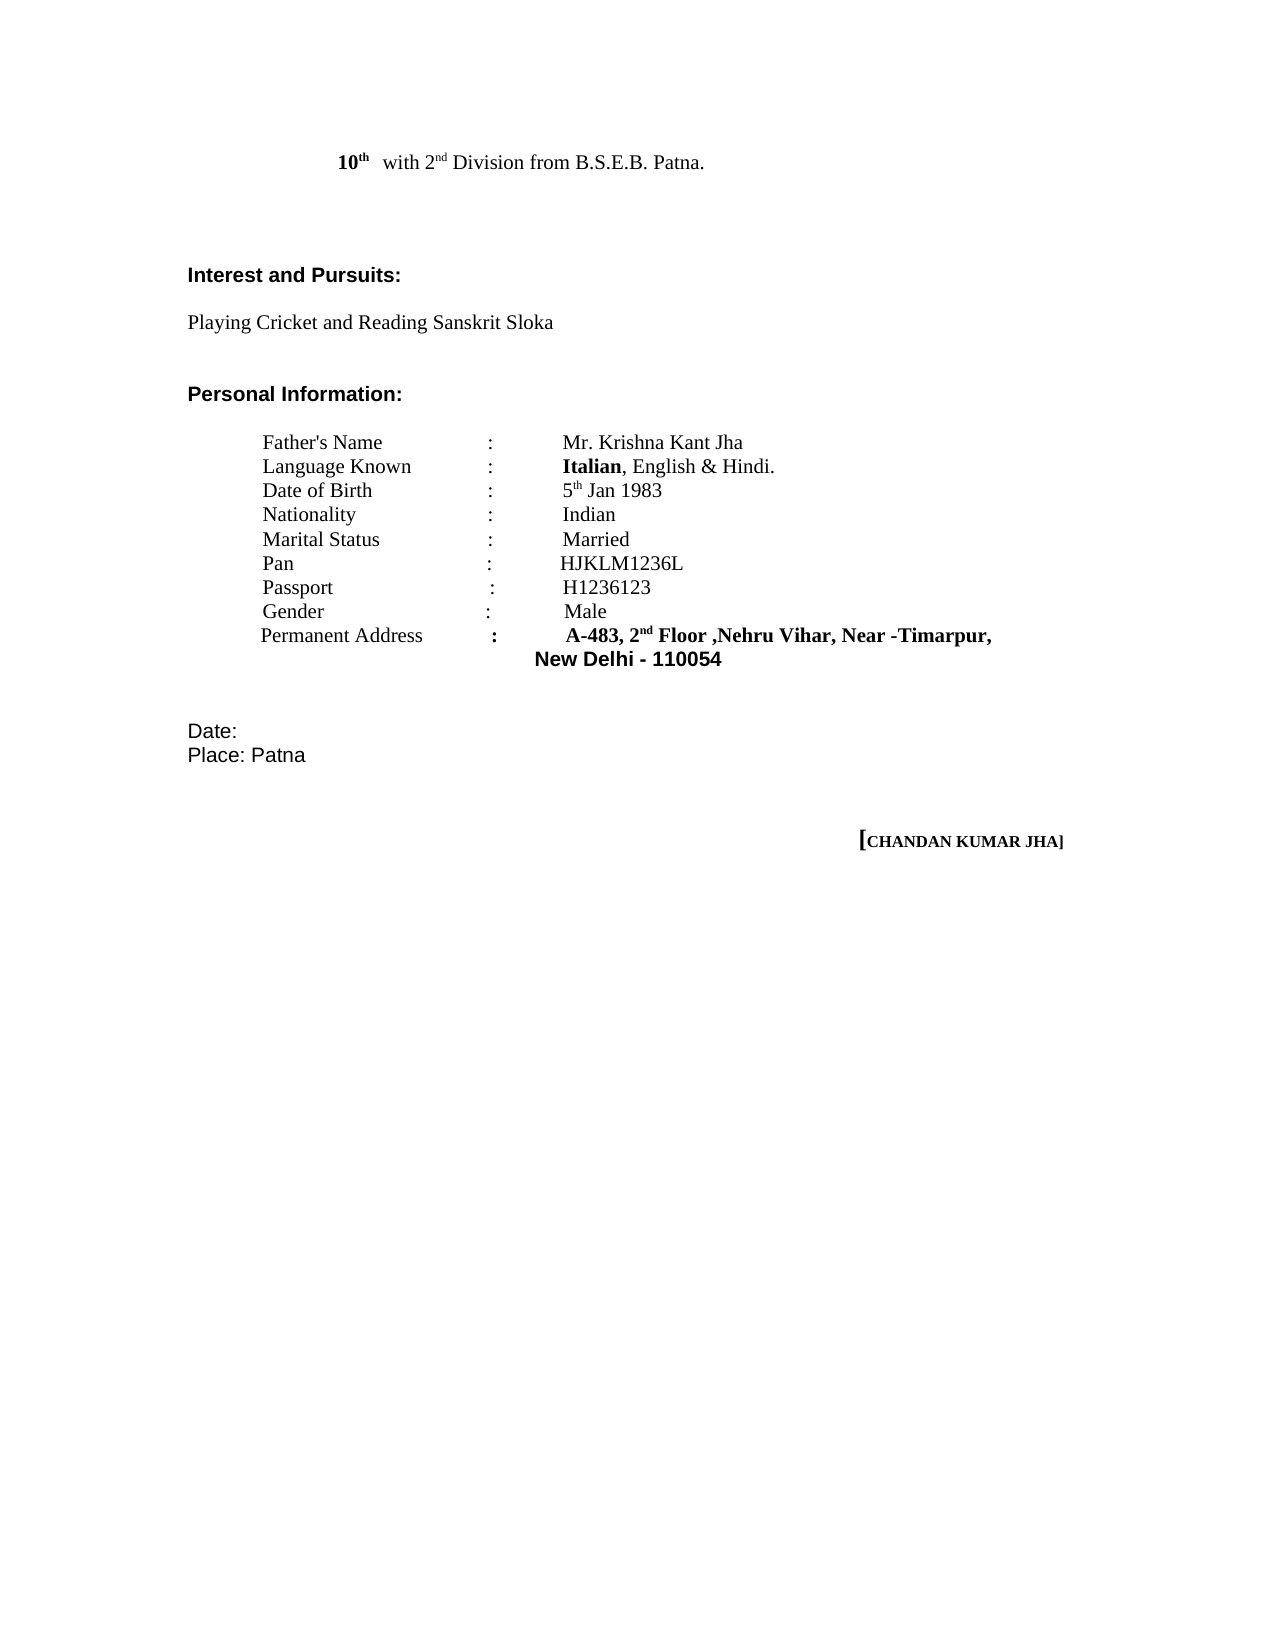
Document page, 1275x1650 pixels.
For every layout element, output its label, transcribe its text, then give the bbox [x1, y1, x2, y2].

text New Delhi - 110054 [187, 647, 1087, 671]
text Personal Information: [187, 382, 1087, 406]
text Language Known : Italian, English & Hindi. [187, 454, 1087, 478]
text Nationality : Indian [187, 502, 1087, 526]
list 10th with 2nd Division from B.S.E.B. Patna. [300, 150, 1087, 174]
text Gender : Male [187, 599, 1087, 623]
text Father's Name : Mr. Krishna Kant Jha [187, 430, 1087, 454]
text Date: [187, 719, 1087, 743]
text Place: Patna [187, 743, 1087, 767]
text [CHANDAN KUMAR JHA] [187, 767, 1087, 853]
text Playing Cricket and Reading Sanskrit Sloka [187, 310, 1087, 334]
text Pan : HJKLM1236L [187, 551, 1087, 574]
text Permanent Address : A-483, 2nd Floor ,Nehru Vihar, Near -Timarpur, [187, 623, 1087, 647]
text Interest and Pursuits: [187, 262, 1087, 286]
text Date of Birth : 5th Jan 1983 [187, 478, 1087, 502]
text Passport : H1236123 [187, 574, 1087, 599]
text Marital Status : Married [187, 526, 1087, 551]
